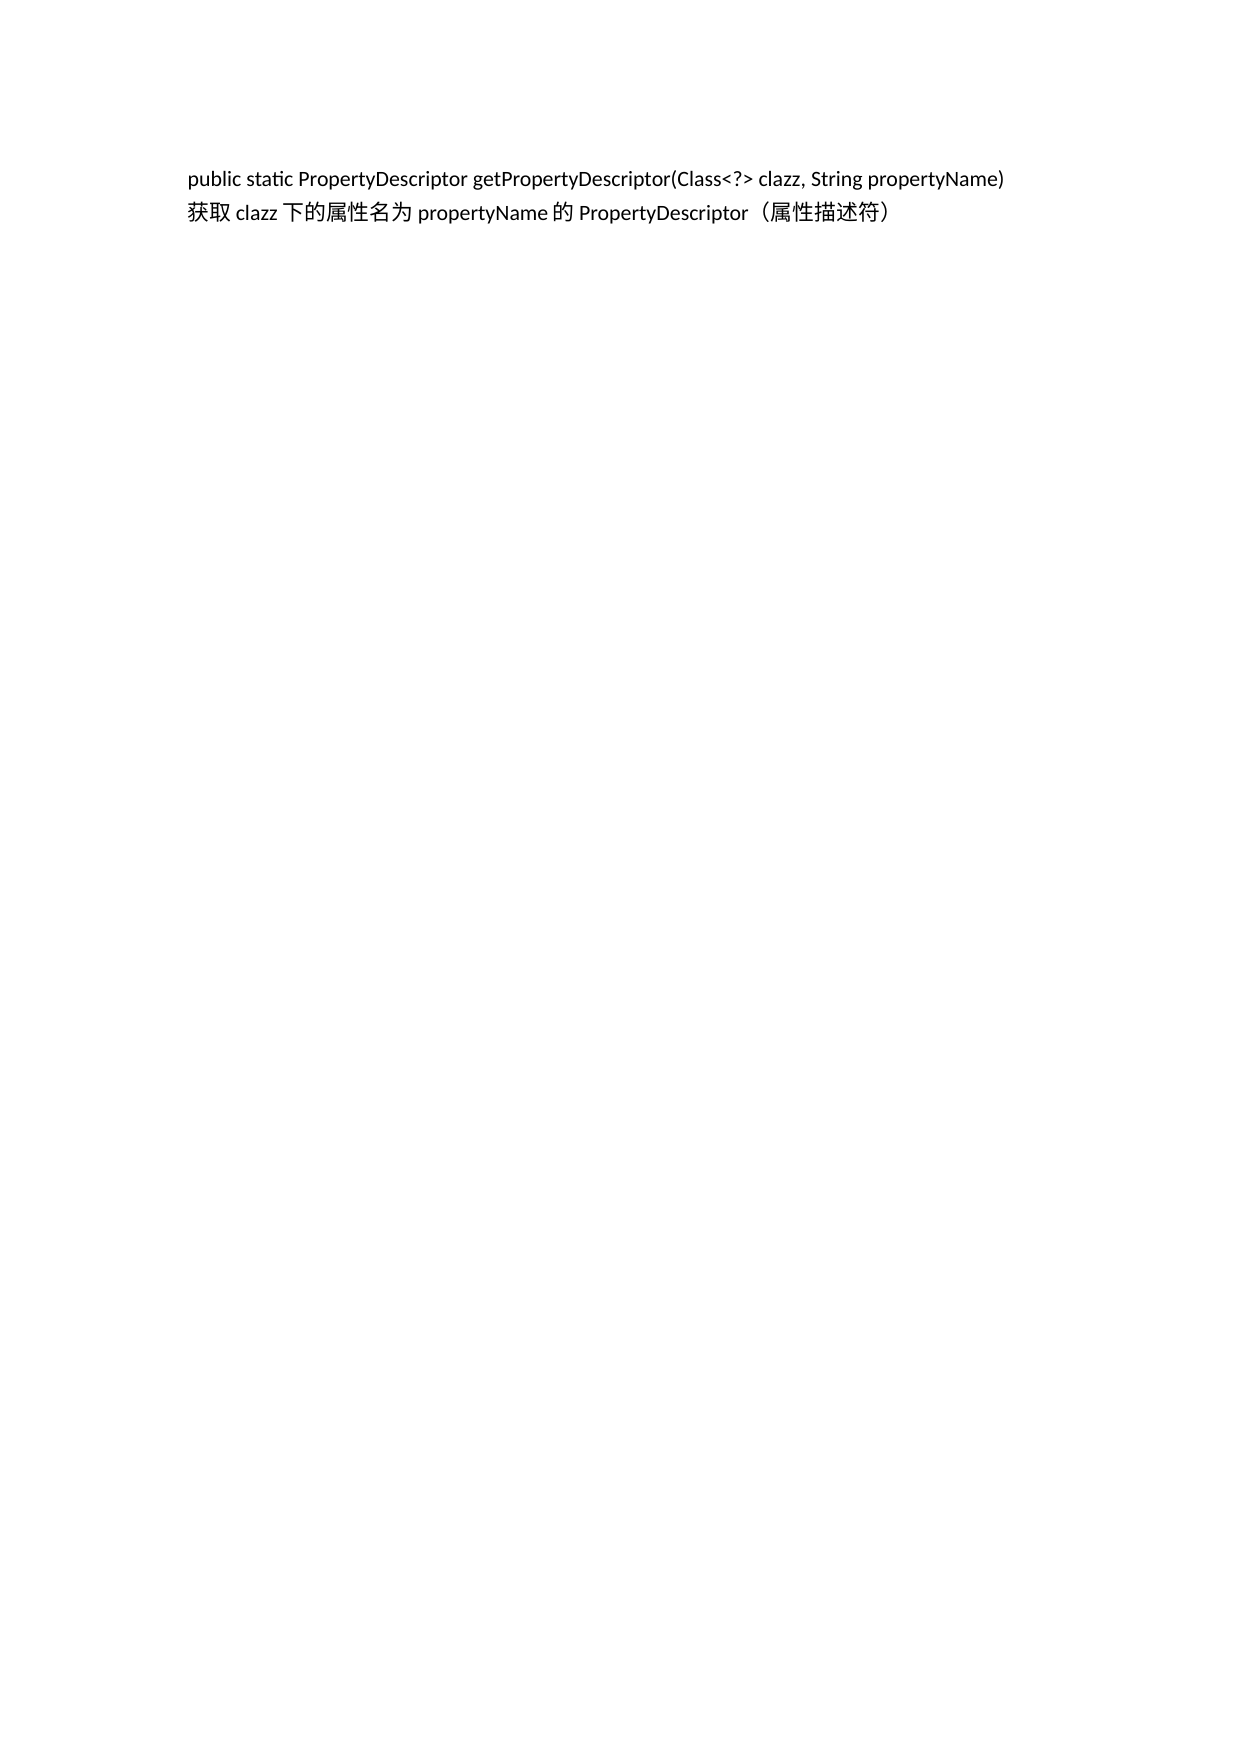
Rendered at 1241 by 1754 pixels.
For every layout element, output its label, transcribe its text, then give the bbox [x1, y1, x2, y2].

text public static PropertyDescriptor getPropertyDescriptor(Class<?> clazz, String propertyName) [187, 162, 1053, 194]
text 获取clazz下的属性名为propertyName的PropertyDescriptor（属性描述符） [187, 194, 1053, 227]
